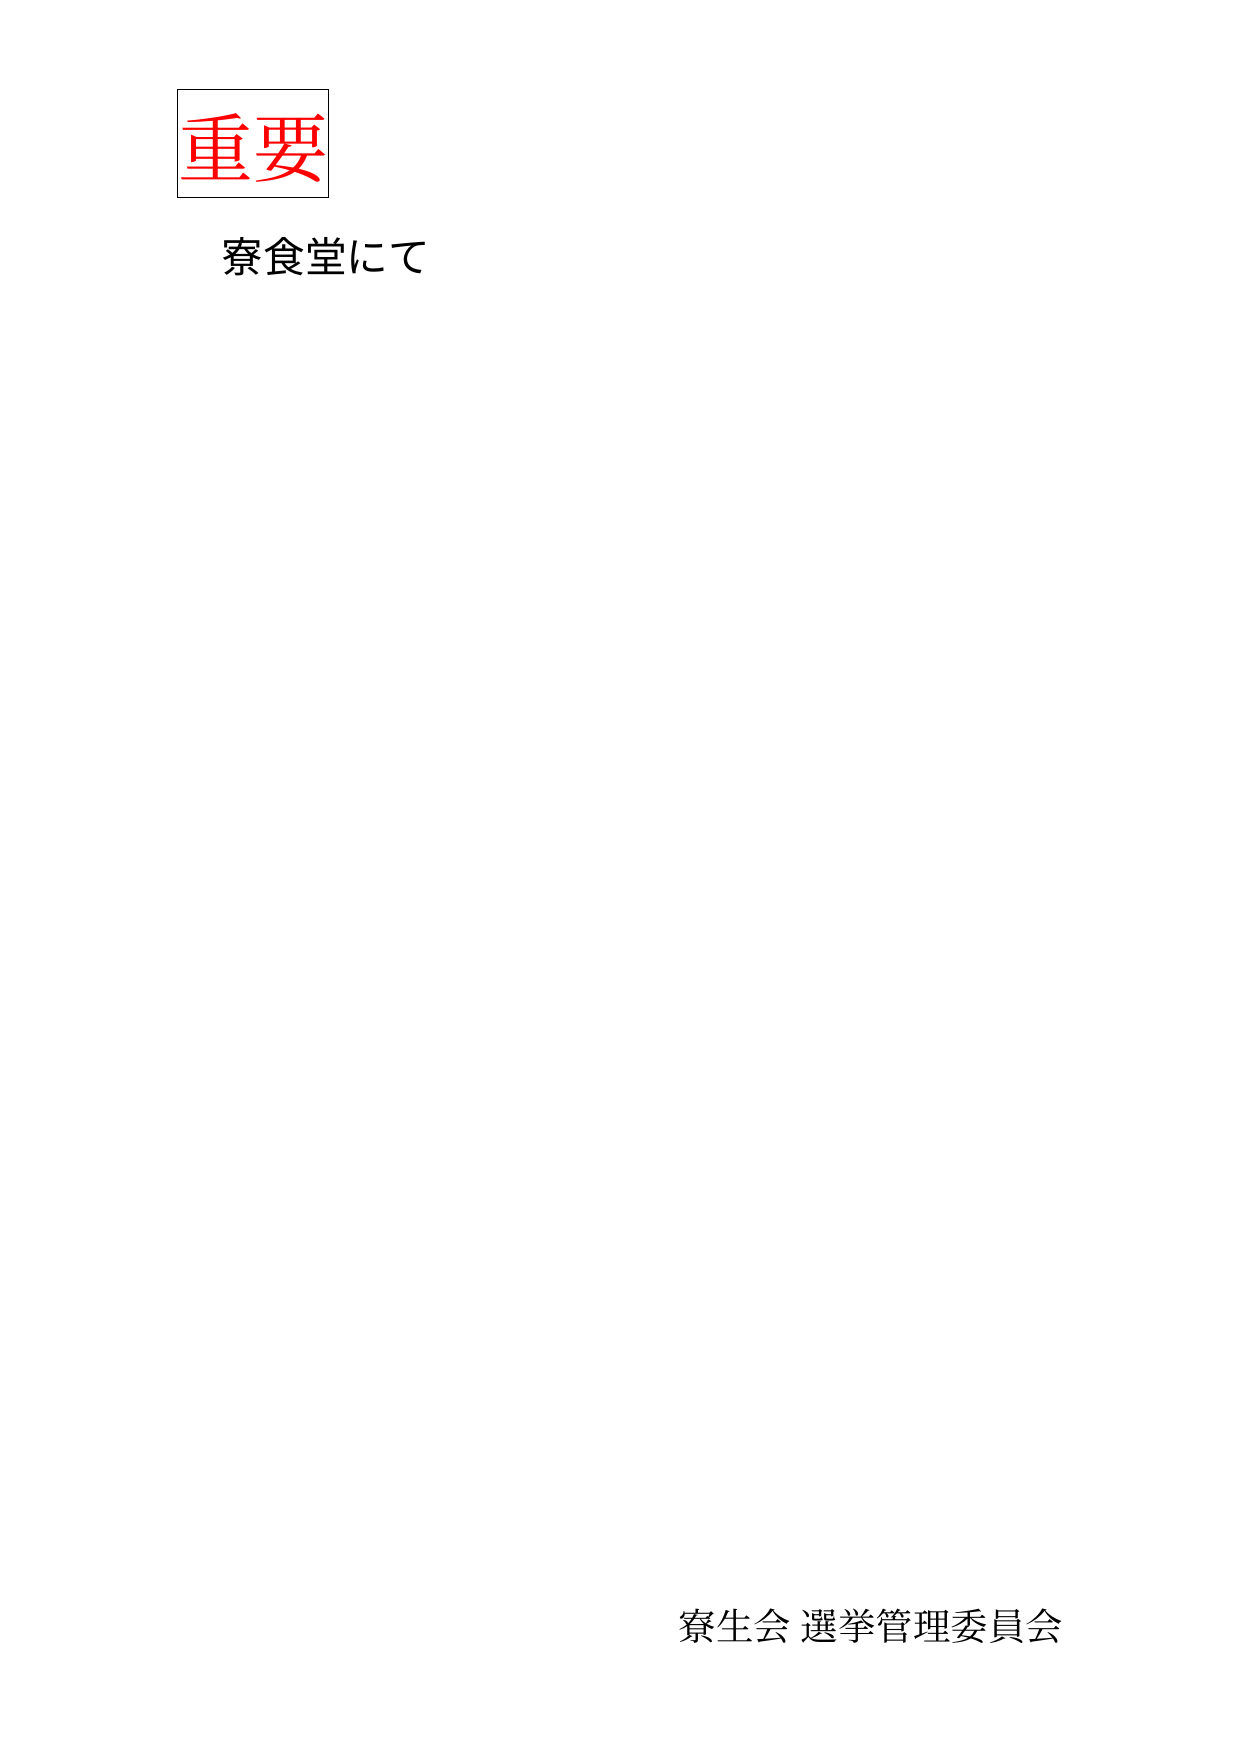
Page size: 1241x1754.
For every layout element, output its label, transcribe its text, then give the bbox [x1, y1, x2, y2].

text 寮食堂にて [221, 217, 1063, 292]
